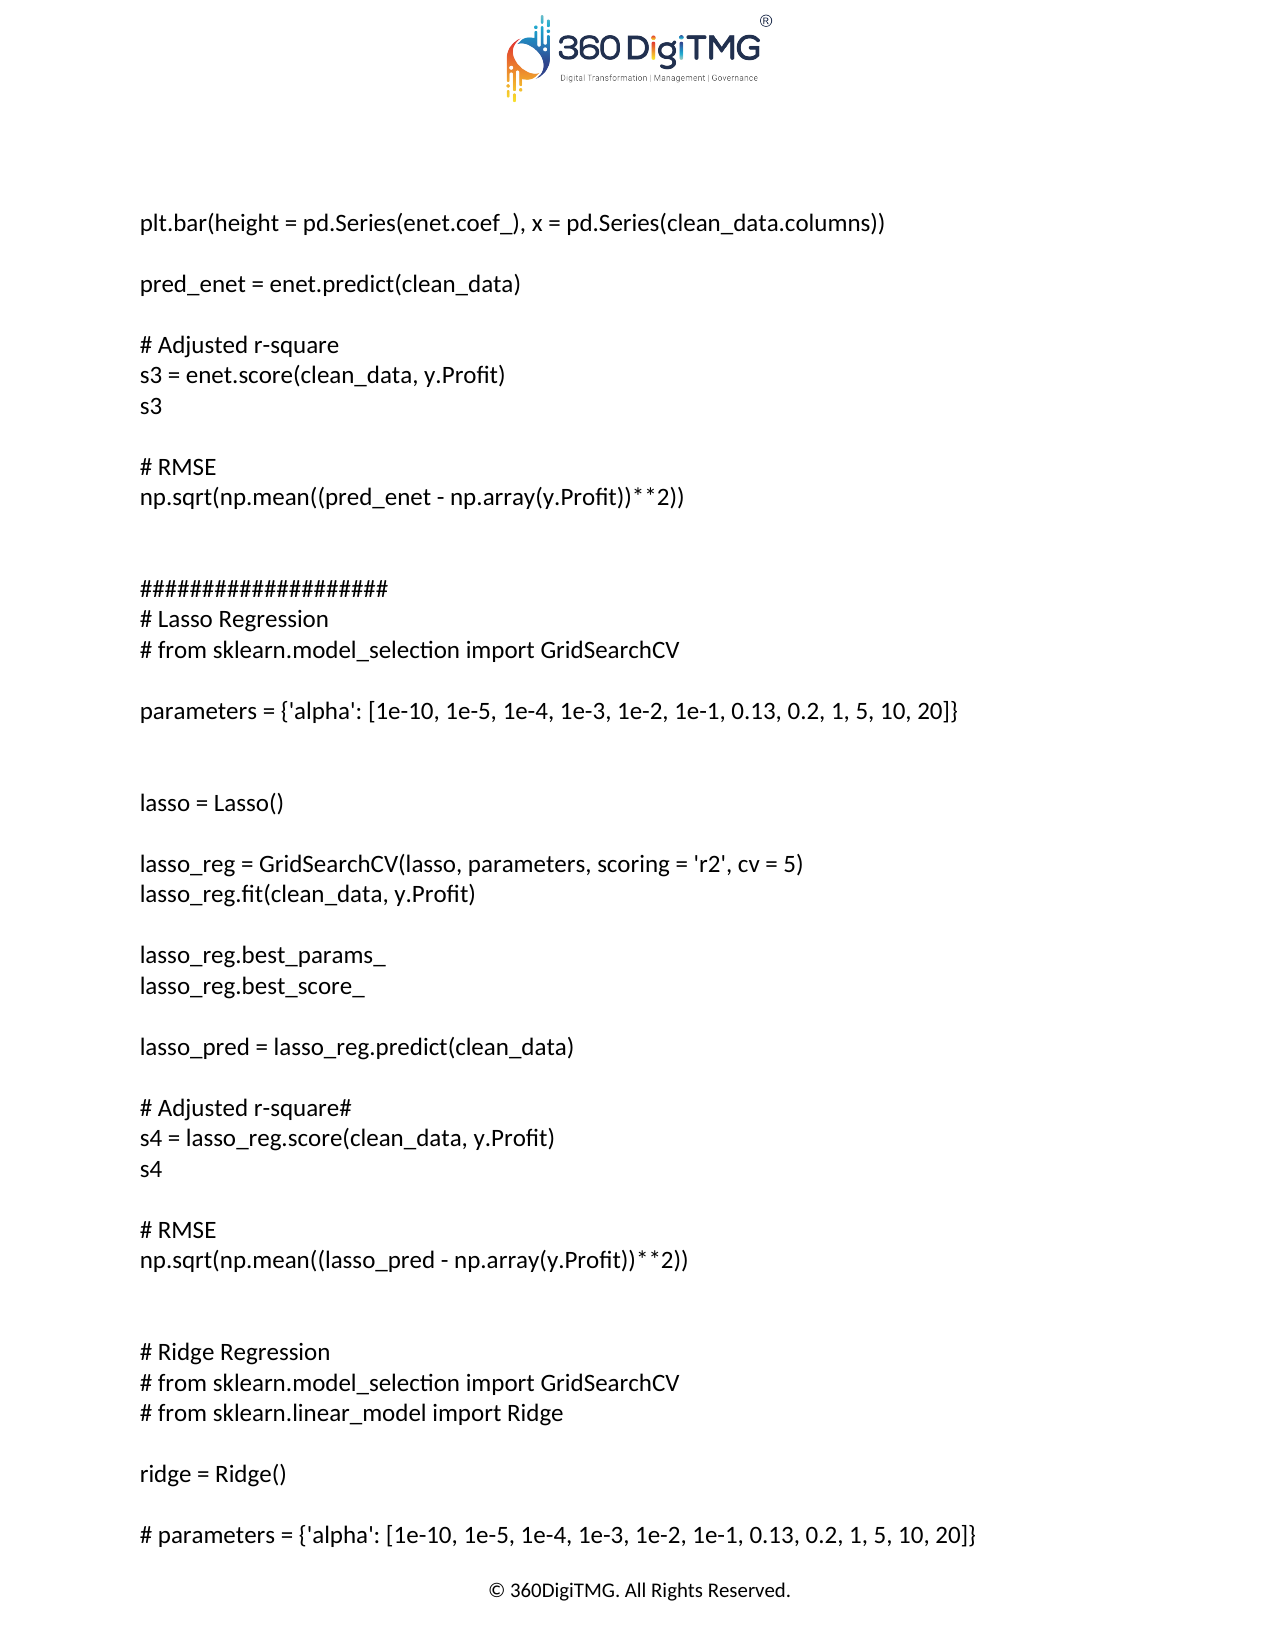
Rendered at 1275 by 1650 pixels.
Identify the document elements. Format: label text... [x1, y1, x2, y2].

text np.sqrt(np.mean((lasso_pred - np.array(y.Profit))**2)) [139, 1244, 1139, 1275]
text # from sklearn.model_selection import GridSearchCV [139, 634, 1139, 665]
text # RMSE [139, 451, 1139, 482]
text s3 [139, 390, 1139, 421]
text pred_enet = enet.predict(clean_data) [139, 268, 1139, 298]
text lasso_reg = GridSearchCV(lasso, parameters, scoring = 'r2', cv = 5) [139, 848, 1139, 878]
text # from sklearn.model_selection import GridSearchCV [139, 1367, 1139, 1397]
text parameters = {'alpha': [1e-10, 1e-5, 1e-4, 1e-3, 1e-2, 1e-1, 0.13, 0.2, 1, 5, 10, 20]} [139, 695, 1139, 726]
text plt.bar(height = pd.Series(enet.coef_), x = pd.Series(clean_data.columns)) [139, 207, 1139, 237]
text # Lasso Regression [139, 604, 1139, 634]
text # Adjusted r-square# [139, 1092, 1139, 1122]
text # parameters = {'alpha': [1e-10, 1e-5, 1e-4, 1e-3, 1e-2, 1e-1, 0.13, 0.2, 1, 5, 10, 20]} [139, 1519, 1139, 1550]
picture [502, 10, 776, 107]
text ridge = Ridge() [139, 1458, 1139, 1489]
text s4 [139, 1153, 1139, 1183]
text # RMSE [139, 1214, 1139, 1244]
text lasso_reg.fit(clean_data, y.Profit) [139, 878, 1139, 909]
text lasso_reg.best_params_ [139, 939, 1139, 970]
text # Adjusted r-square [139, 329, 1139, 359]
text lasso_pred = lasso_reg.predict(clean_data) [139, 1031, 1139, 1061]
text lasso_reg.best_score_ [139, 970, 1139, 1000]
text np.sqrt(np.mean((pred_enet - np.array(y.Profit))**2)) [139, 482, 1139, 512]
text # from sklearn.linear_model import Ridge [139, 1397, 1139, 1428]
text s4 = lasso_reg.score(clean_data, y.Profit) [139, 1122, 1139, 1153]
text #################### [139, 573, 1139, 604]
text lasso = Lasso() [139, 787, 1139, 817]
text # Ridge Regression [139, 1336, 1139, 1367]
text s3 = enet.score(clean_data, y.Profit) [139, 359, 1139, 390]
